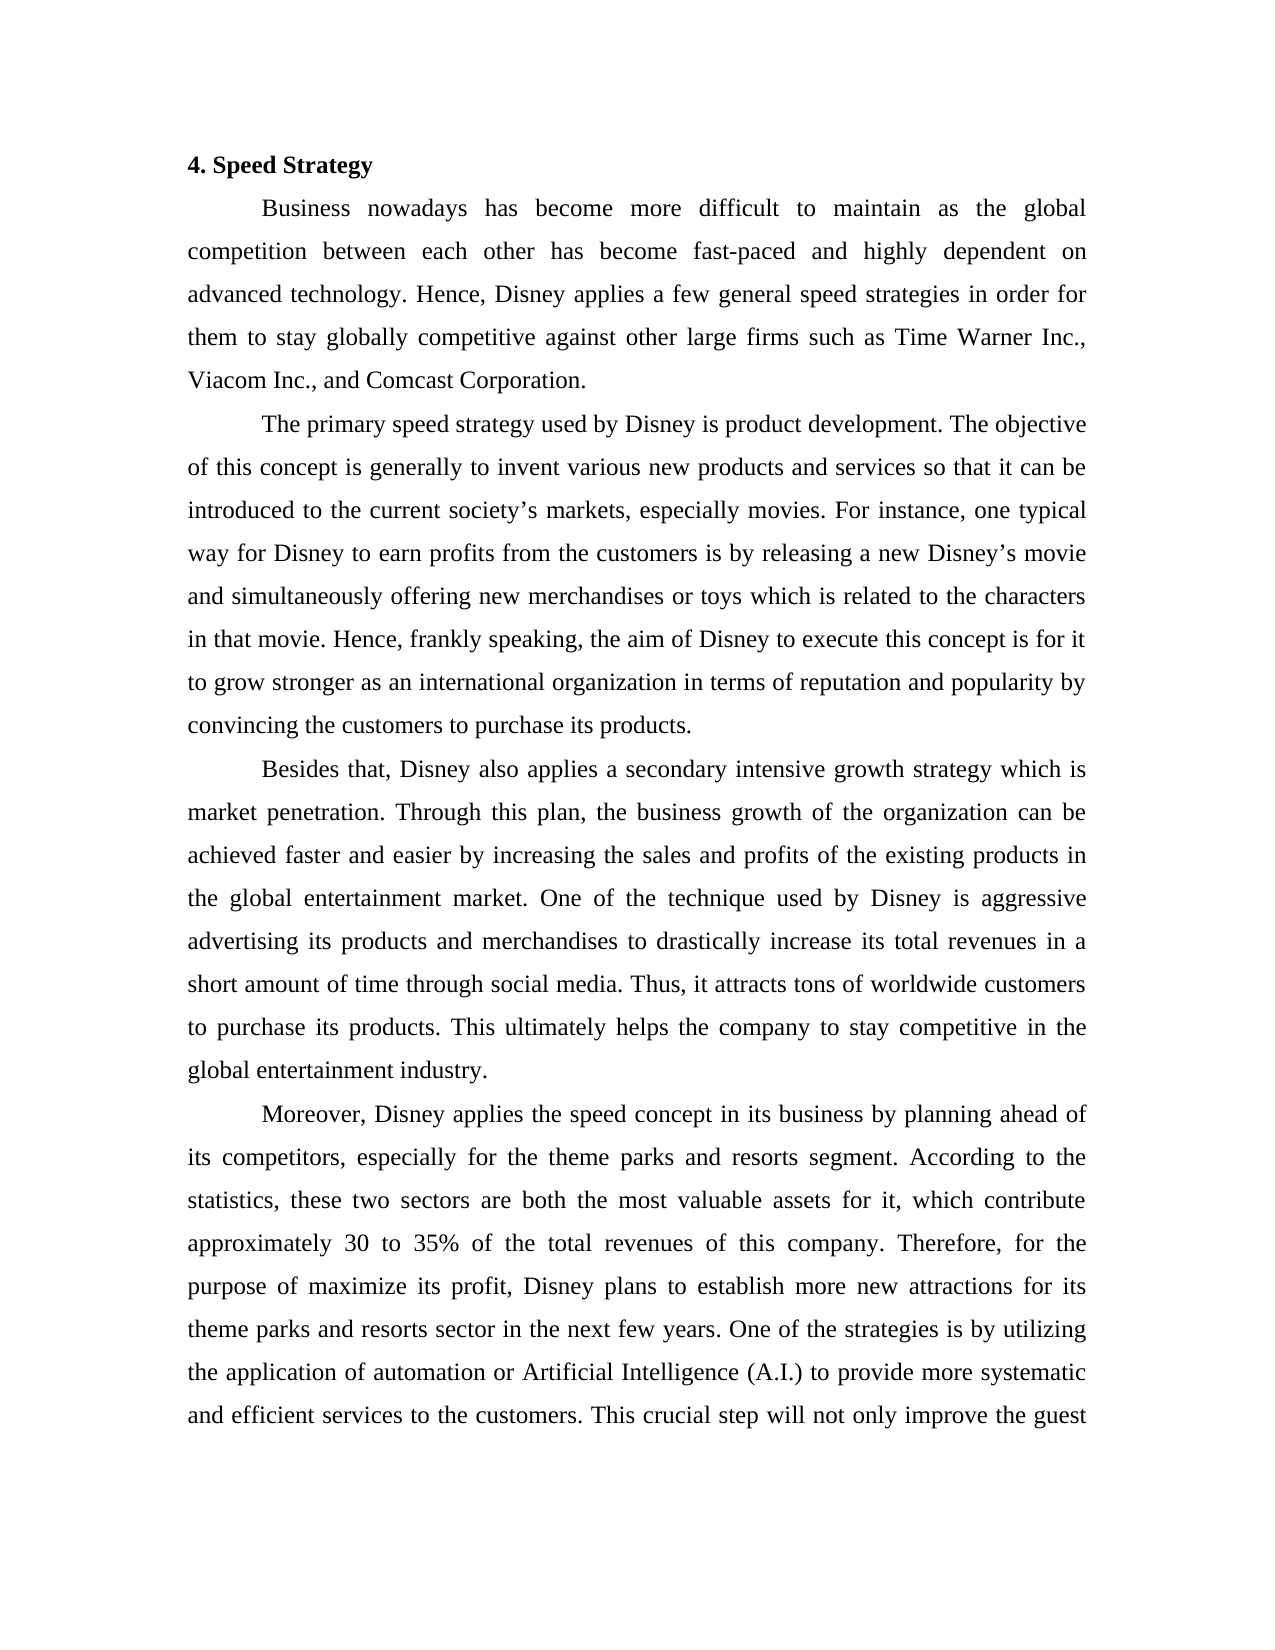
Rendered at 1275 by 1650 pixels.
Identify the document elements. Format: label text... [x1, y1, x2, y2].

text Besides that, Disney also applies a secondary intensive growth strategy which is market penetration. Through this plan, the business growth of the organization can be achieved faster and easier by increasing the sales and profits of the existing products in the global entertainment market. One of the technique used by Disney is aggressive advertising its products and merchandises to drastically increase its total revenues in a short amount of time through social media. Thus, it attracts tons of worldwide customers to purchase its products. This ultimately helps the company to stay competitive in the global entertainment industry. [187, 754, 1087, 1084]
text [187, 1099, 1087, 1429]
text Business nowadays has become more difficult to maintain as the global competition between each other has become fast-paced and highly dependent on advanced technology. Hence, Disney applies a few general speed strategies in order for them to stay globally competitive against other large firms such as Time Warner Inc., Viacom Inc., and Comcast Corporation. [187, 193, 1087, 394]
text The primary speed strategy used by Disney is product development. The objective of this concept is generally to invent various new products and services so that it can be introduced to the current society’s markets, especially movies. For instance, one typical way for Disney to earn profits from the customers is by releasing a new Disney’s movie and simultaneously offering new merchandises or toys which is related to the characters in that movie. Hence, frankly speaking, the aim of Disney to execute this concept is for it to grow stronger as an international organization in terms of reputation and popularity by convincing the customers to purchase its products. [187, 409, 1087, 739]
text 4. Speed Strategy [187, 150, 1087, 179]
